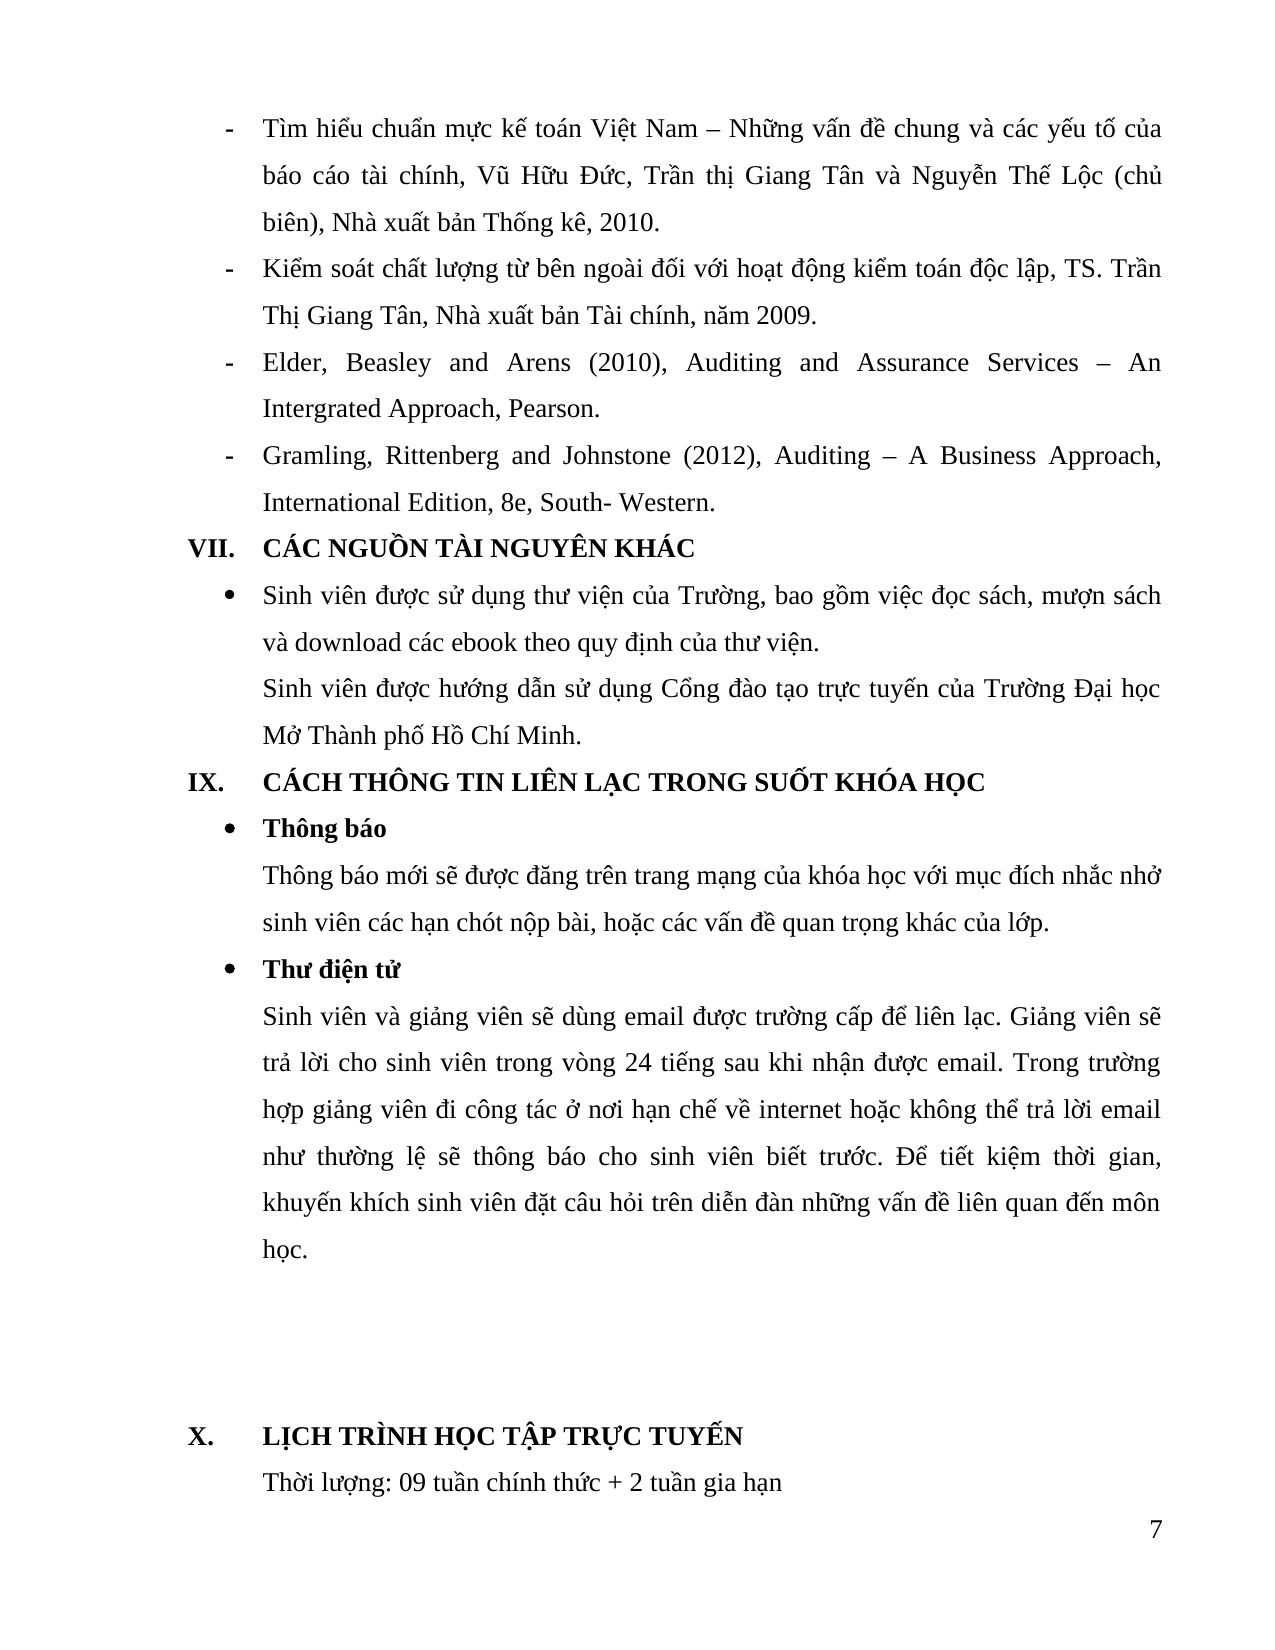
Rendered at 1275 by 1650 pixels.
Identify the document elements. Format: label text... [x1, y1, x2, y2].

text Sinh viên và giảng viên sẽ dùng email được trường cấp để liên lạc. Giảng viên sẽ trả lời cho sinh viên trong vòng 24 tiếng sau khi nhận được email. Trong trường hợp giảng viên đi công tác ở nơi hạn chế về internet hoặc không thể trả lời email như thường lệ sẽ thông báo cho sinh viên biết trước. Để tiết kiệm thời gian, khuyến khích sinh viên đặt câu hỏi trên diễn đàn những vấn đề liên quan đến môn học. [262, 1000, 1162, 1264]
list Kiểm soát chất lượng từ bên ngoài đối với hoạt động kiểm toán độc lập, TS. Trần Thị Giang Tân, Nhà xuất bản Tài chính, năm 2009. [225, 252, 1162, 330]
list Gramling, Rittenberg and Johnstone (2012), Auditing – A Business Approach, International Edition, 8e, South- Western. [225, 439, 1162, 517]
list Thời lượng: 09 tuần chính thức + 2 tuần gia hạn [262, 1466, 1162, 1497]
list CÁCH THÔNG TIN LIÊN LẠC TRONG SUỐT KHÓA HỌC [187, 766, 1162, 797]
list Thư điện tử [225, 953, 1162, 984]
text VII. CÁC NGUỒN TÀI NGUYÊN KHÁC [187, 532, 1162, 564]
list LỊCH TRÌNH HỌC TẬP TRỰC TUYẾN [187, 1420, 1162, 1451]
list Thông báo [225, 813, 1162, 844]
text Thông báo mới sẽ được đăng trên trang mạng của khóa học với mục đích nhắc nhở sinh viên các hạn chót nộp bài, hoặc các vấn đề quan trọng khác của lớp. [262, 859, 1162, 937]
list Sinh viên được sử dụng thư viện của Trường, bao gồm việc đọc sách, mượn sách và download các ebook theo quy định của thư viện. [225, 579, 1162, 657]
list Tìm hiểu chuẩn mực kế toán Việt Nam – Những vấn đề chung và các yếu tố của báo cáo tài chính, Vũ Hữu Đức, Trần thị Giang Tân và Nguyễn Thế Lộc (chủ biên), Nhà xuất bản thống kê, 2010. [225, 112, 1162, 237]
list Elder, Beasley and Arens (2010), Auditing and Assurance Services – An Intergrated Approach, Pearson. [225, 346, 1162, 424]
list Sinh viên được hướng dẫn sử dụng Cổng đào tạo trực tuyến của Trường Đại học Mở Thành phố Hồ Chí Minh. [262, 673, 1162, 750]
